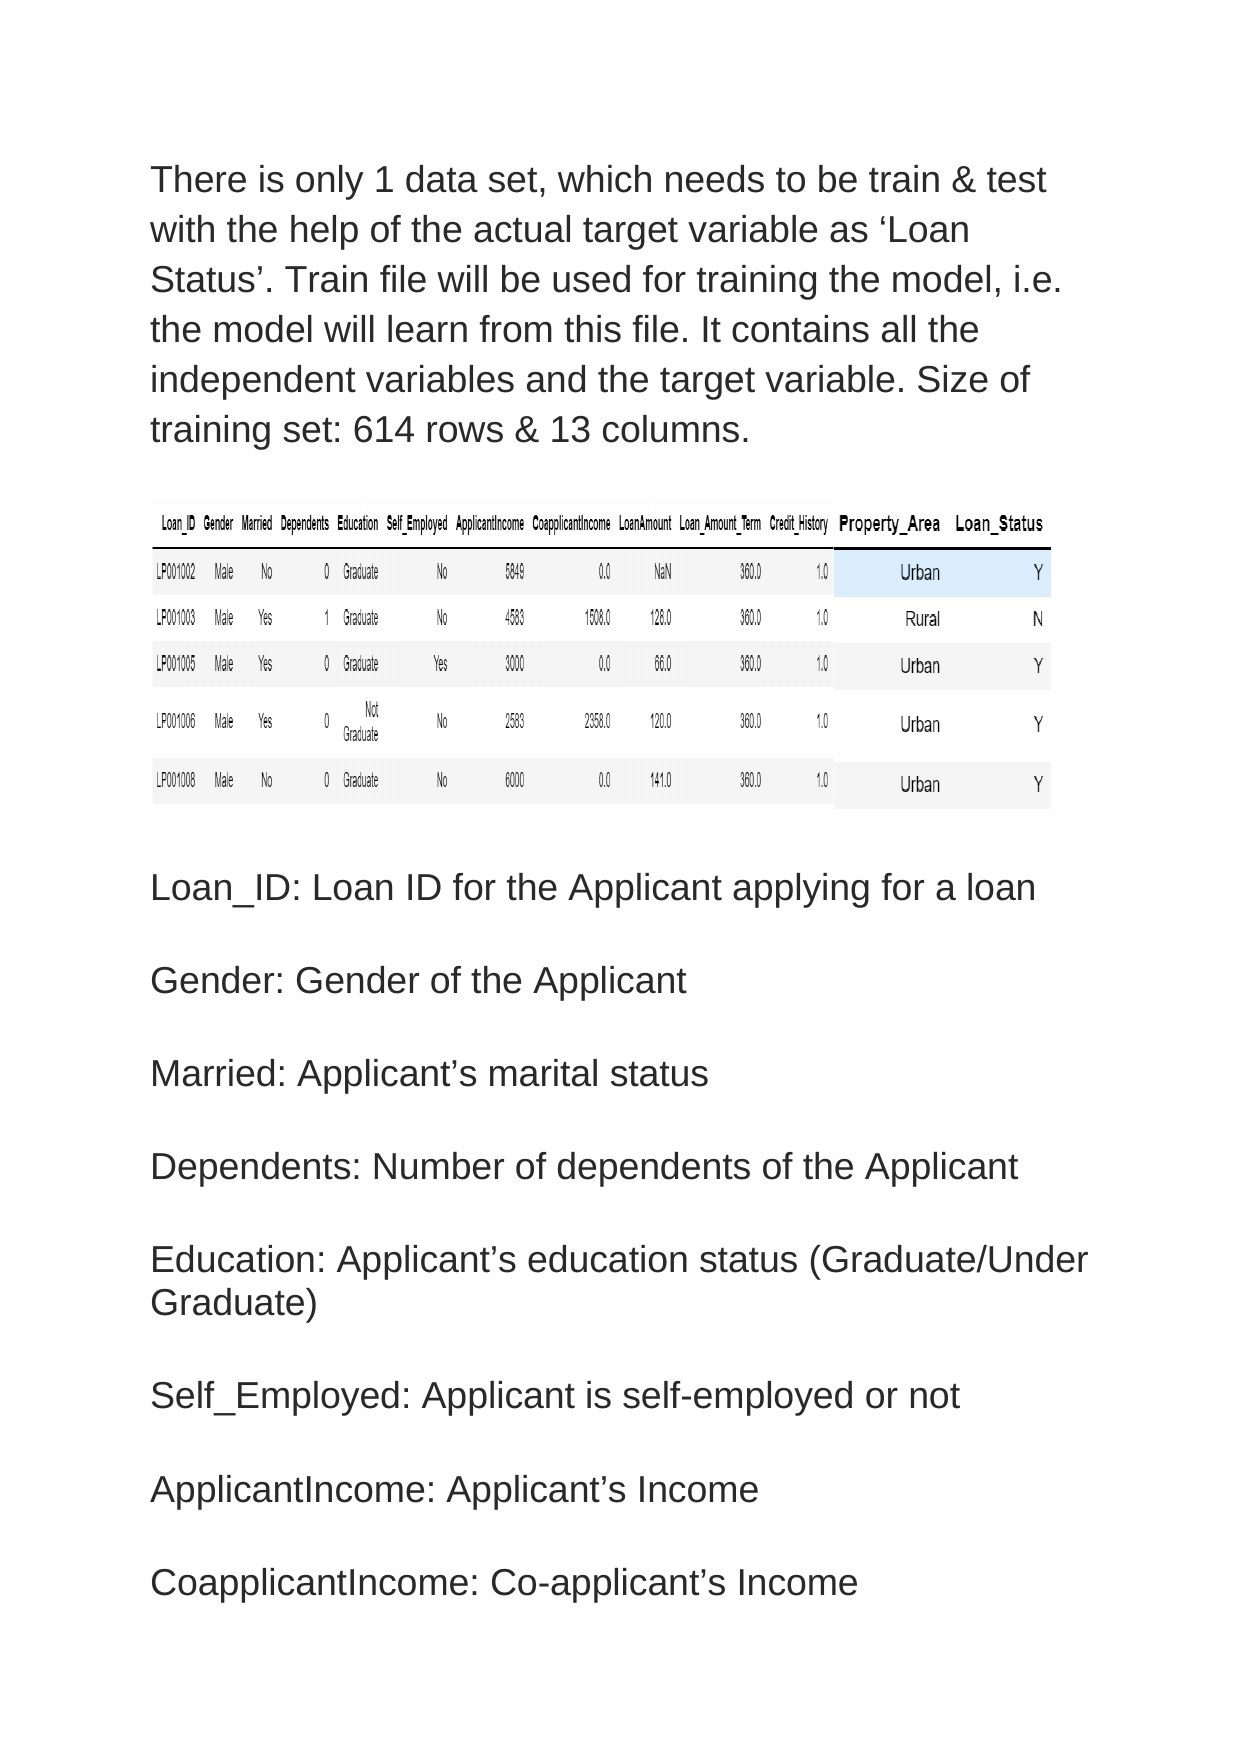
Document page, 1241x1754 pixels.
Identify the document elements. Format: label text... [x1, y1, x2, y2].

text Loan_ID: Loan ID for the Applicant applying for a loan [150, 865, 1090, 908]
text Self_Employed: Applicant is self-employed or not [150, 1374, 1090, 1417]
text Dependents: Number of dependents of the Applicant [150, 1144, 1090, 1187]
text Gender: Gender of the Applicant [150, 958, 1090, 1001]
text Education: Applicant’s education status (Graduate/Under Graduate) [150, 1237, 1090, 1324]
text ApplicantIncome: Applicant’s Income [150, 1467, 1090, 1510]
text Married: Applicant’s marital status [150, 1051, 1090, 1094]
text There is only 1 data set, which needs to be train & test with the help of the actual target variable as ‘Loan Status’. Train file will be used for training the model, i.e. the model will learn from this file. It contains all the independent variables and the target variable. Size of training set: 614 rows & 13 columns. [150, 150, 1090, 450]
picture [150, 500, 1060, 815]
text CoapplicantIncome: Co-applicant’s Income [150, 1560, 1090, 1603]
